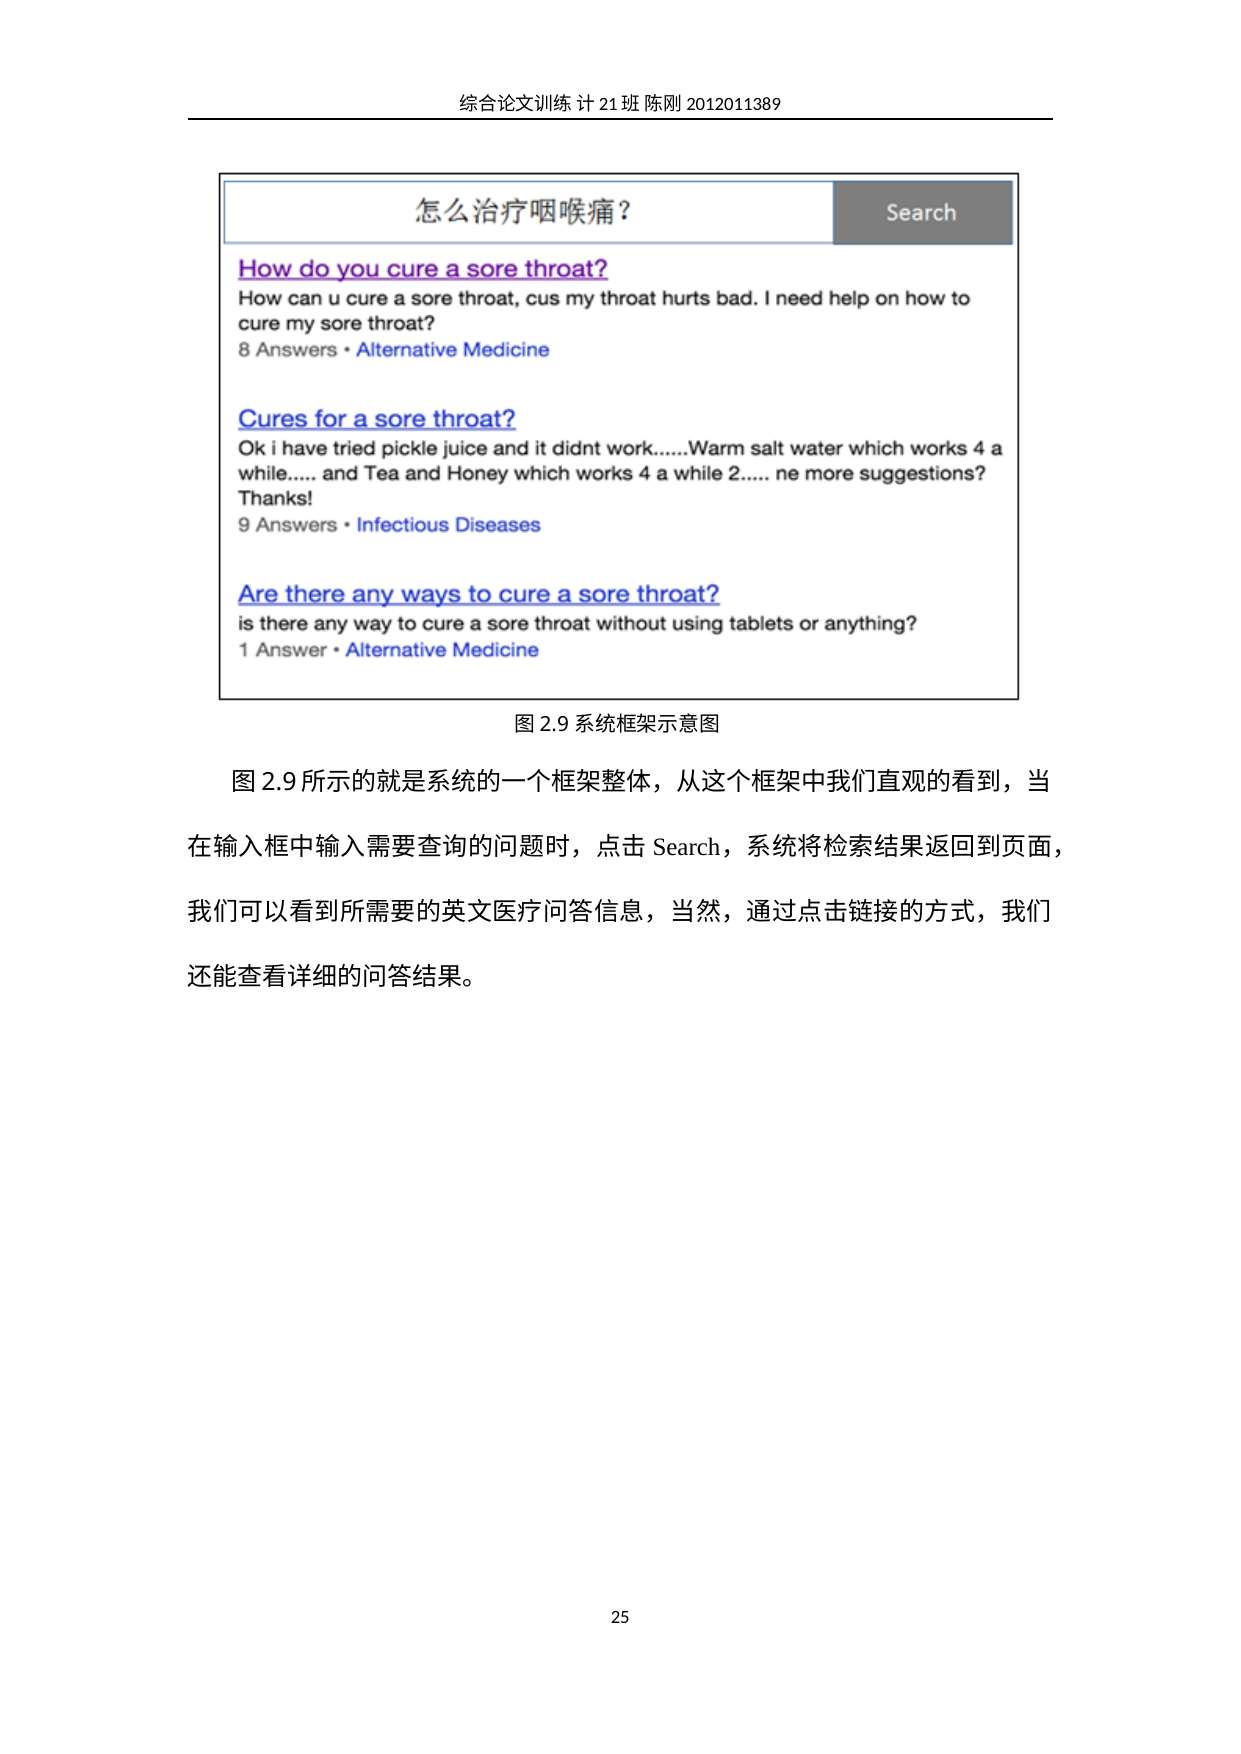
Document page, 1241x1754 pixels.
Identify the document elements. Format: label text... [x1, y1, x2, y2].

picture [217, 170, 1024, 705]
